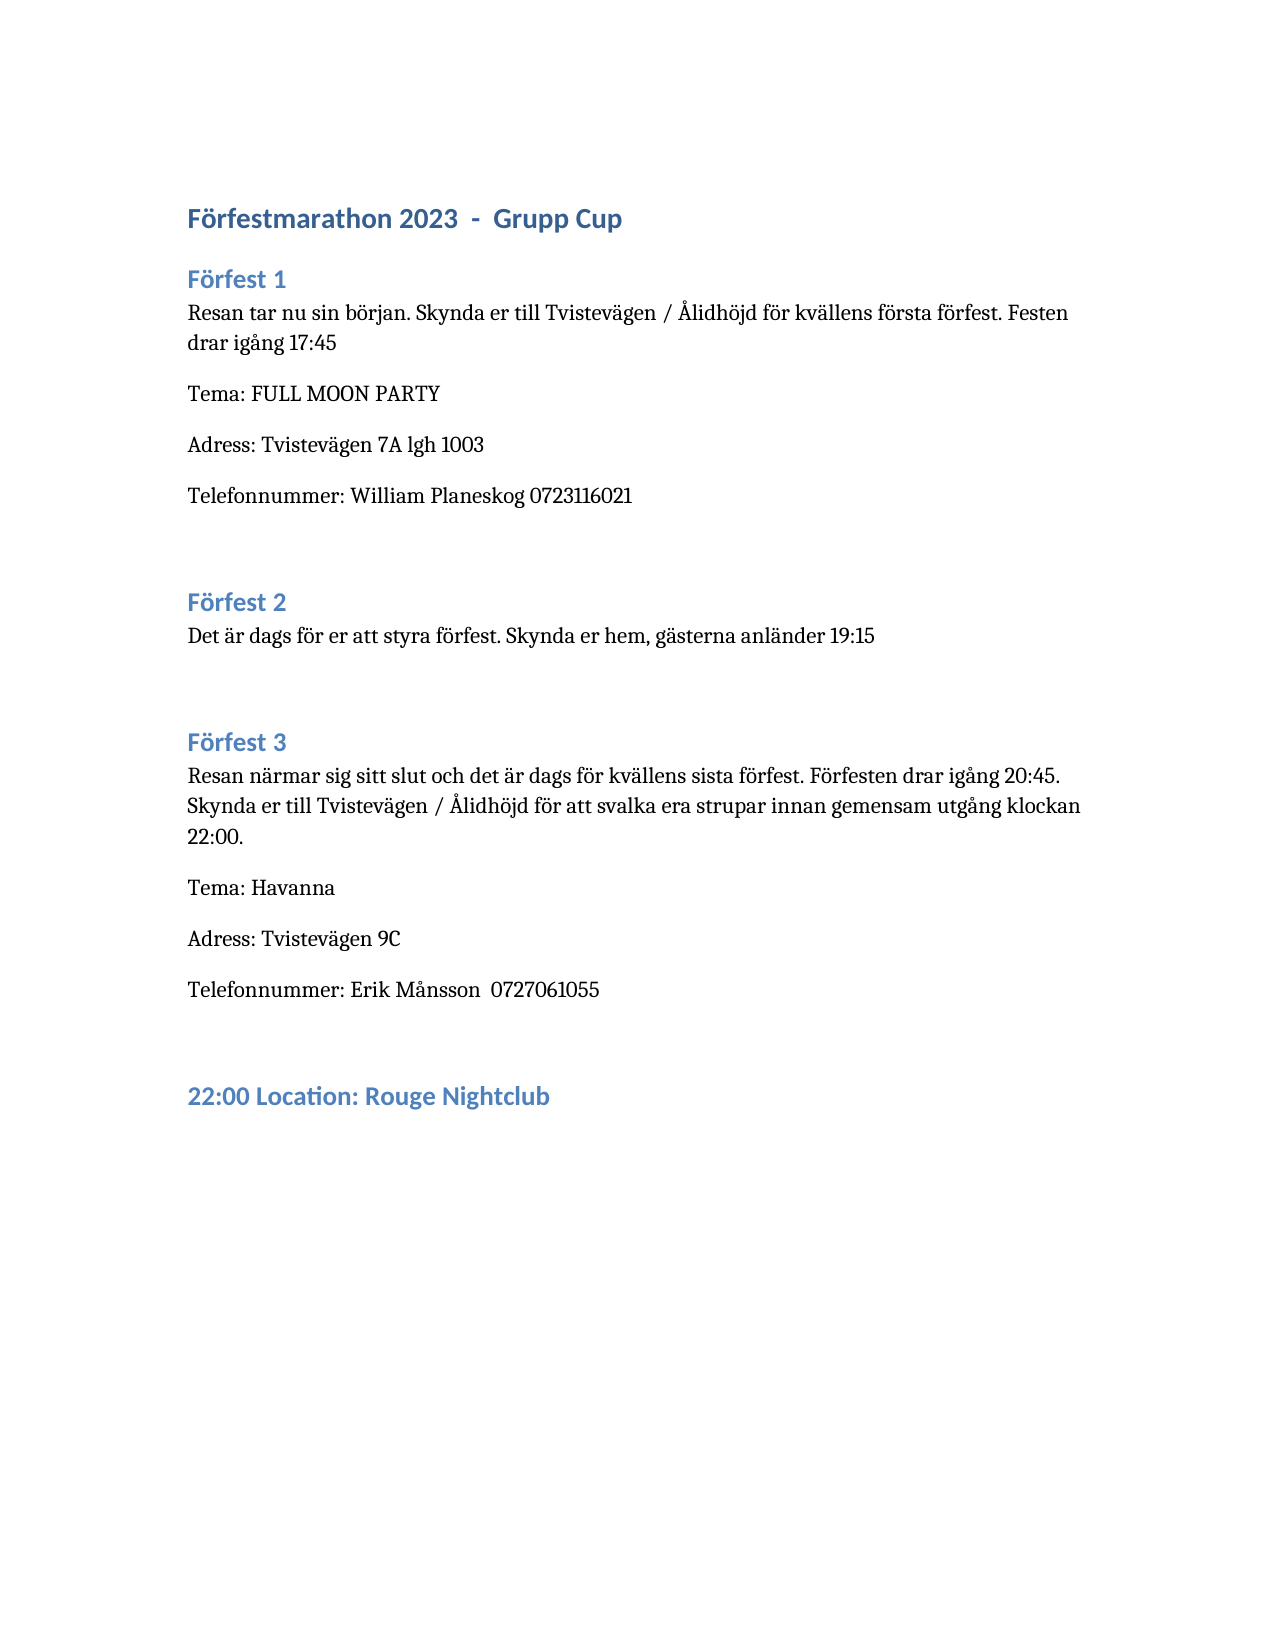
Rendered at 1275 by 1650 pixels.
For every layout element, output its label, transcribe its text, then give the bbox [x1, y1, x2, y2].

text Telefonnummer: William Planeskog 0723116021 [187, 483, 1087, 509]
text Adress: Tvistevägen 7A lgh 1003 [187, 432, 1087, 458]
text Resan tar nu sin början. Skynda er till Tvistevägen / Ålidhöjd för kvällens första förfest. Festen drar igång 17:45 [187, 300, 1087, 356]
text Telefonnummer: Erik Månsson 0727061055 [187, 977, 1087, 1003]
text Tema: Havanna [187, 874, 1087, 901]
text Tema: FULL MOON PARTY [187, 381, 1087, 407]
subtitle Förfest 2 [187, 585, 1087, 618]
text Adress: Tvistevägen 9C [187, 926, 1087, 952]
text Det är dags för er att styra förfest. Skynda er hem, gästerna anländer 19:15 [187, 623, 1087, 649]
subtitle Förfestmarathon 2023 - Grupp Cup [187, 200, 1087, 236]
subtitle Förfest 3 [187, 725, 1087, 758]
subtitle 22:00 Location: Rouge Nightclub [187, 1079, 1087, 1112]
subtitle Förfest 1 [187, 262, 1087, 295]
text Resan närmar sig sitt slut och det är dags för kvällens sista förfest. Förfesten drar igång 20:45. Skynda er till Tvistevägen / Ålidhöjd för att svalka era strupar innan gemensam utgång klockan 22:00. [187, 763, 1087, 850]
